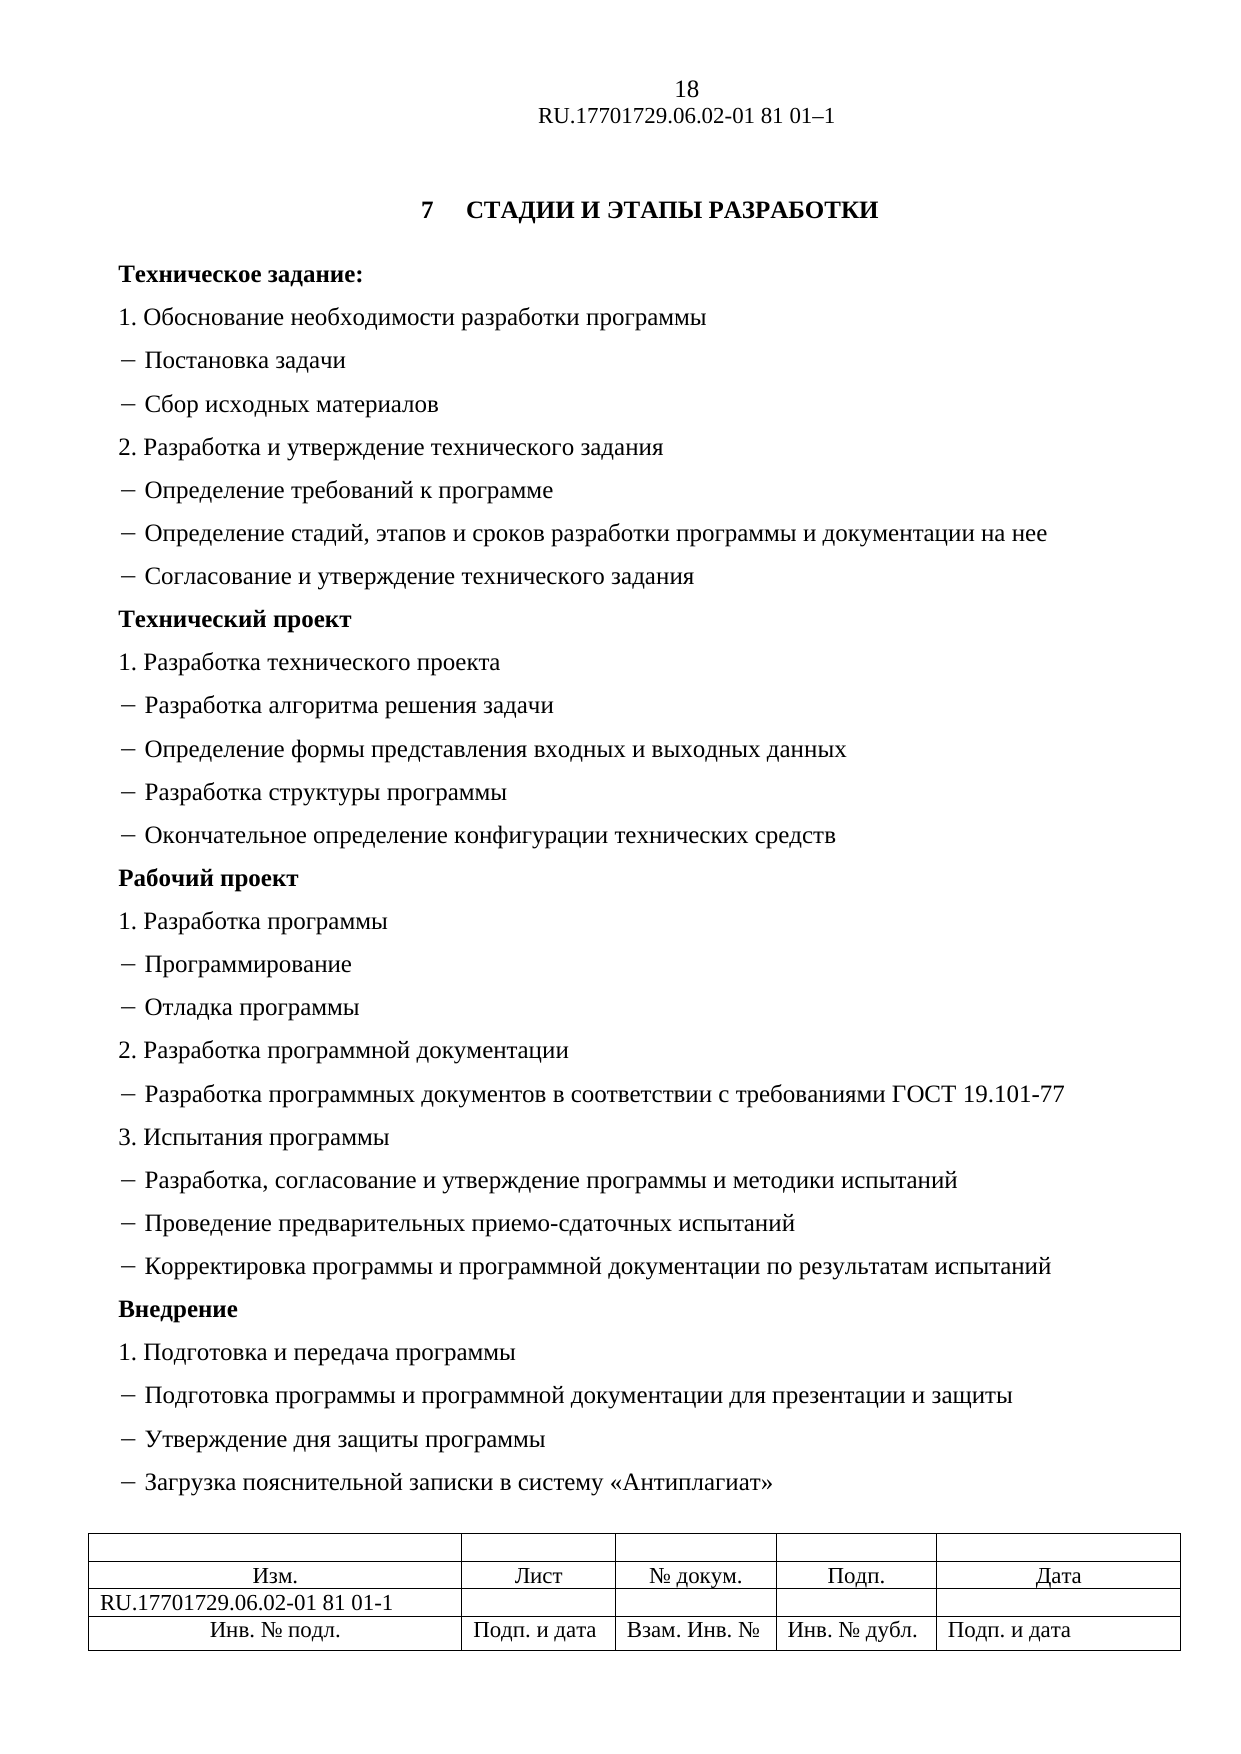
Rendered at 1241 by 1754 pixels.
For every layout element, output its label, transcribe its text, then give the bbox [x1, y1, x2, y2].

subtitle СТАДИИ И ЭТАПЫ РАЗРАБОТКИ [118, 195, 1181, 224]
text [118, 259, 1181, 1496]
